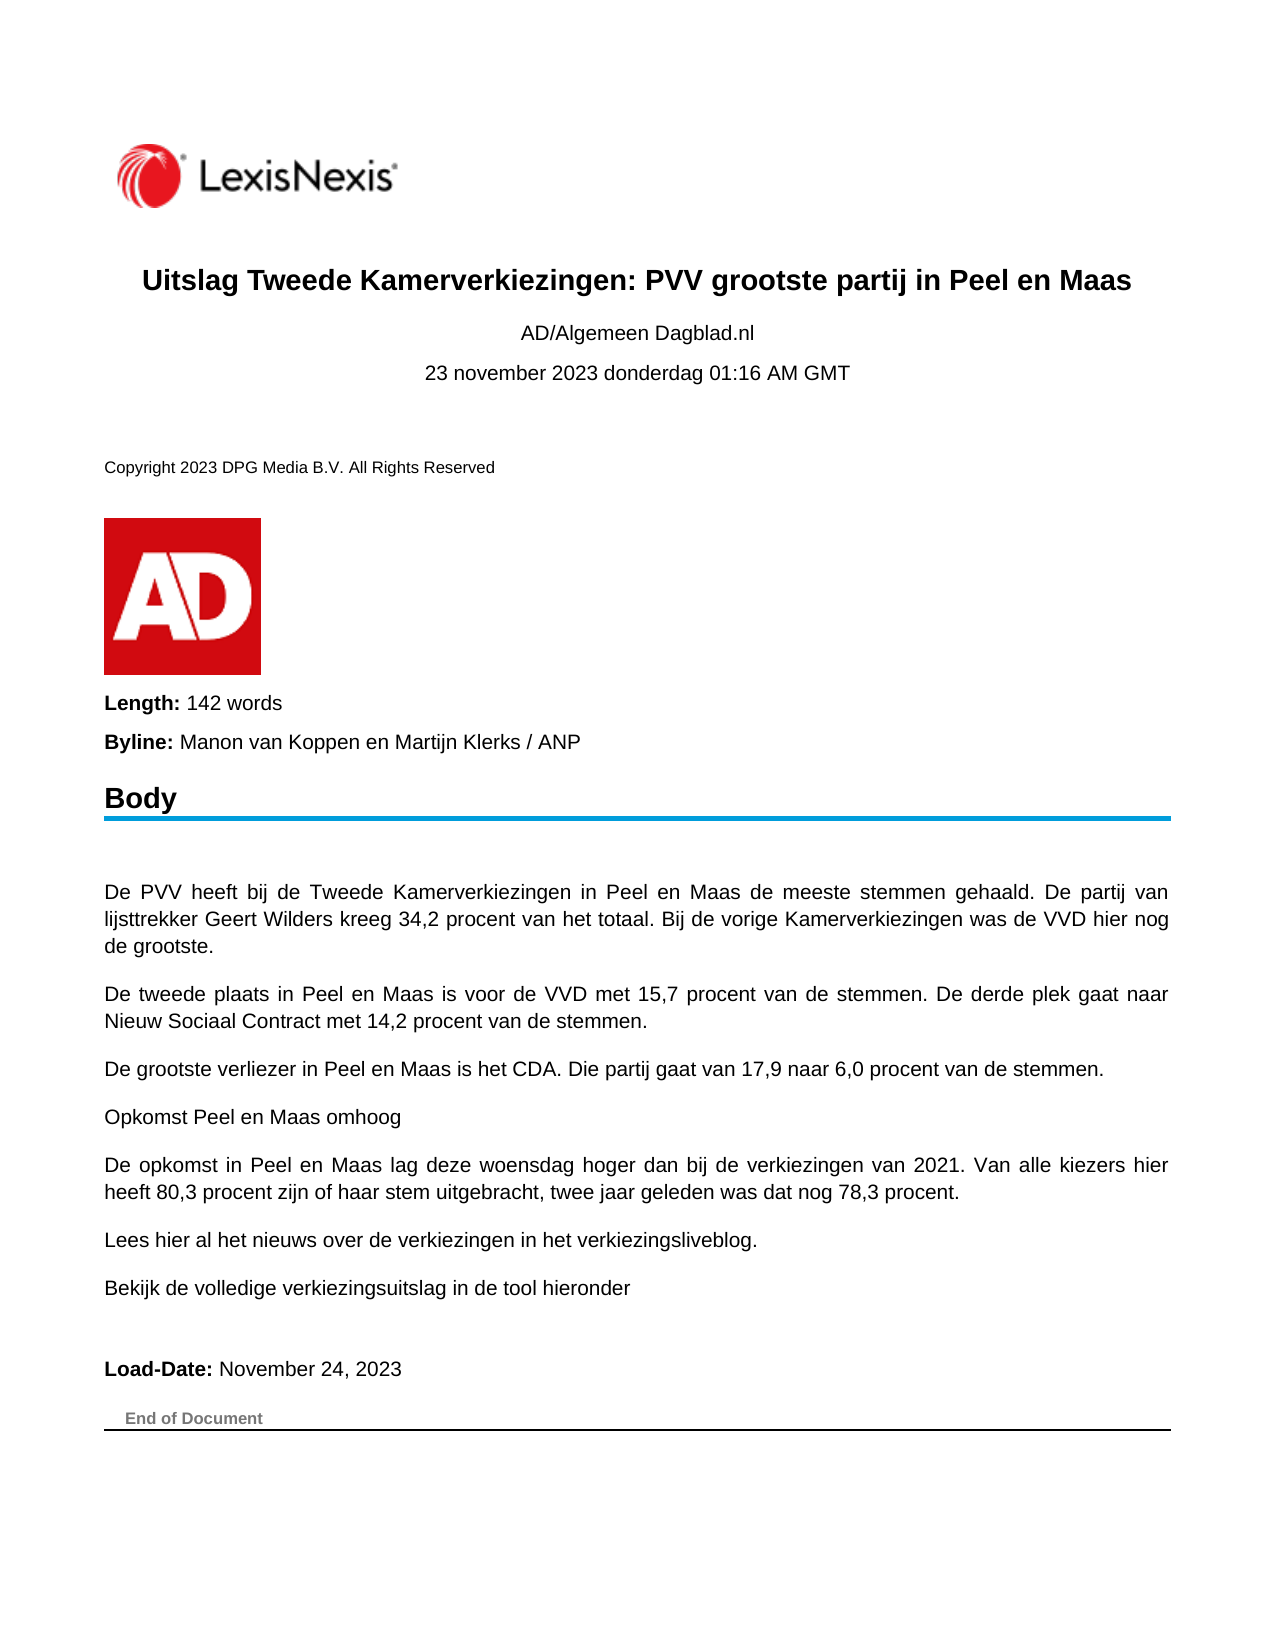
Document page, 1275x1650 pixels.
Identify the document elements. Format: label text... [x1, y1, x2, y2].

text Opkomst Peel en Maas omhoog [104, 1102, 1171, 1129]
text Byline: Manon van Koppen en Martijn Klerks / ANP [104, 727, 1171, 754]
text Lees hier al het nieuws over de verkiezingen in het verkiezingsliveblog. [104, 1224, 1171, 1252]
text De grootste verliezer in Peel en Maas is het CDA. Die partij gaat van 17,9 naar 6,0 procent van de stemmen. [104, 1054, 1171, 1081]
text De tweede plaats in Peel en Maas is voor de VVD met 15,7 procent van de stemmen. De derde plek gaat naar Nieuw Sociaal Contract met 14,2 procent van de stemmen. [104, 979, 1171, 1033]
text 23 november 2023 donderdag 01:16 AM GMT [104, 357, 1171, 384]
picture [104, 144, 412, 208]
subtitle Uitslag Tweede Kamerverkiezingen: PVV grootste partij in Peel en Maas [104, 261, 1171, 297]
text Copyright 2023 DPG Media B.V. All Rights Reserved [104, 426, 1171, 477]
text Length: 142 words [104, 687, 1171, 714]
text De opkomst in Peel en Maas lag deze woensdag hoger dan bij de verkiezingen van 2021. Van alle kiezers hier heeft 80,3 procent zijn of haar stem uitgebracht, twee jaar geleden was dat nog 78,3 procent. [104, 1149, 1171, 1204]
text De PVV heeft bij de Tweede Kamerverkiezingen in Peel en Maas de meeste stemmen gehaald. De partij van lijsttrekker Geert Wilders kreeg 34,2 procent van het totaal. Bij de vorige Kamerverkiezingen was de VVD hier nog de grootste. [104, 877, 1171, 958]
text Bekijk de volledige verkiezingsuitslag in de tool hieronder [104, 1272, 1171, 1299]
text AD/Algemeen Dagblad.nl [104, 318, 1171, 345]
text End of Document [125, 1409, 1171, 1428]
text Load-Date: November 24, 2023 [104, 1324, 1171, 1380]
picture [104, 518, 261, 675]
text Body [104, 779, 1171, 814]
